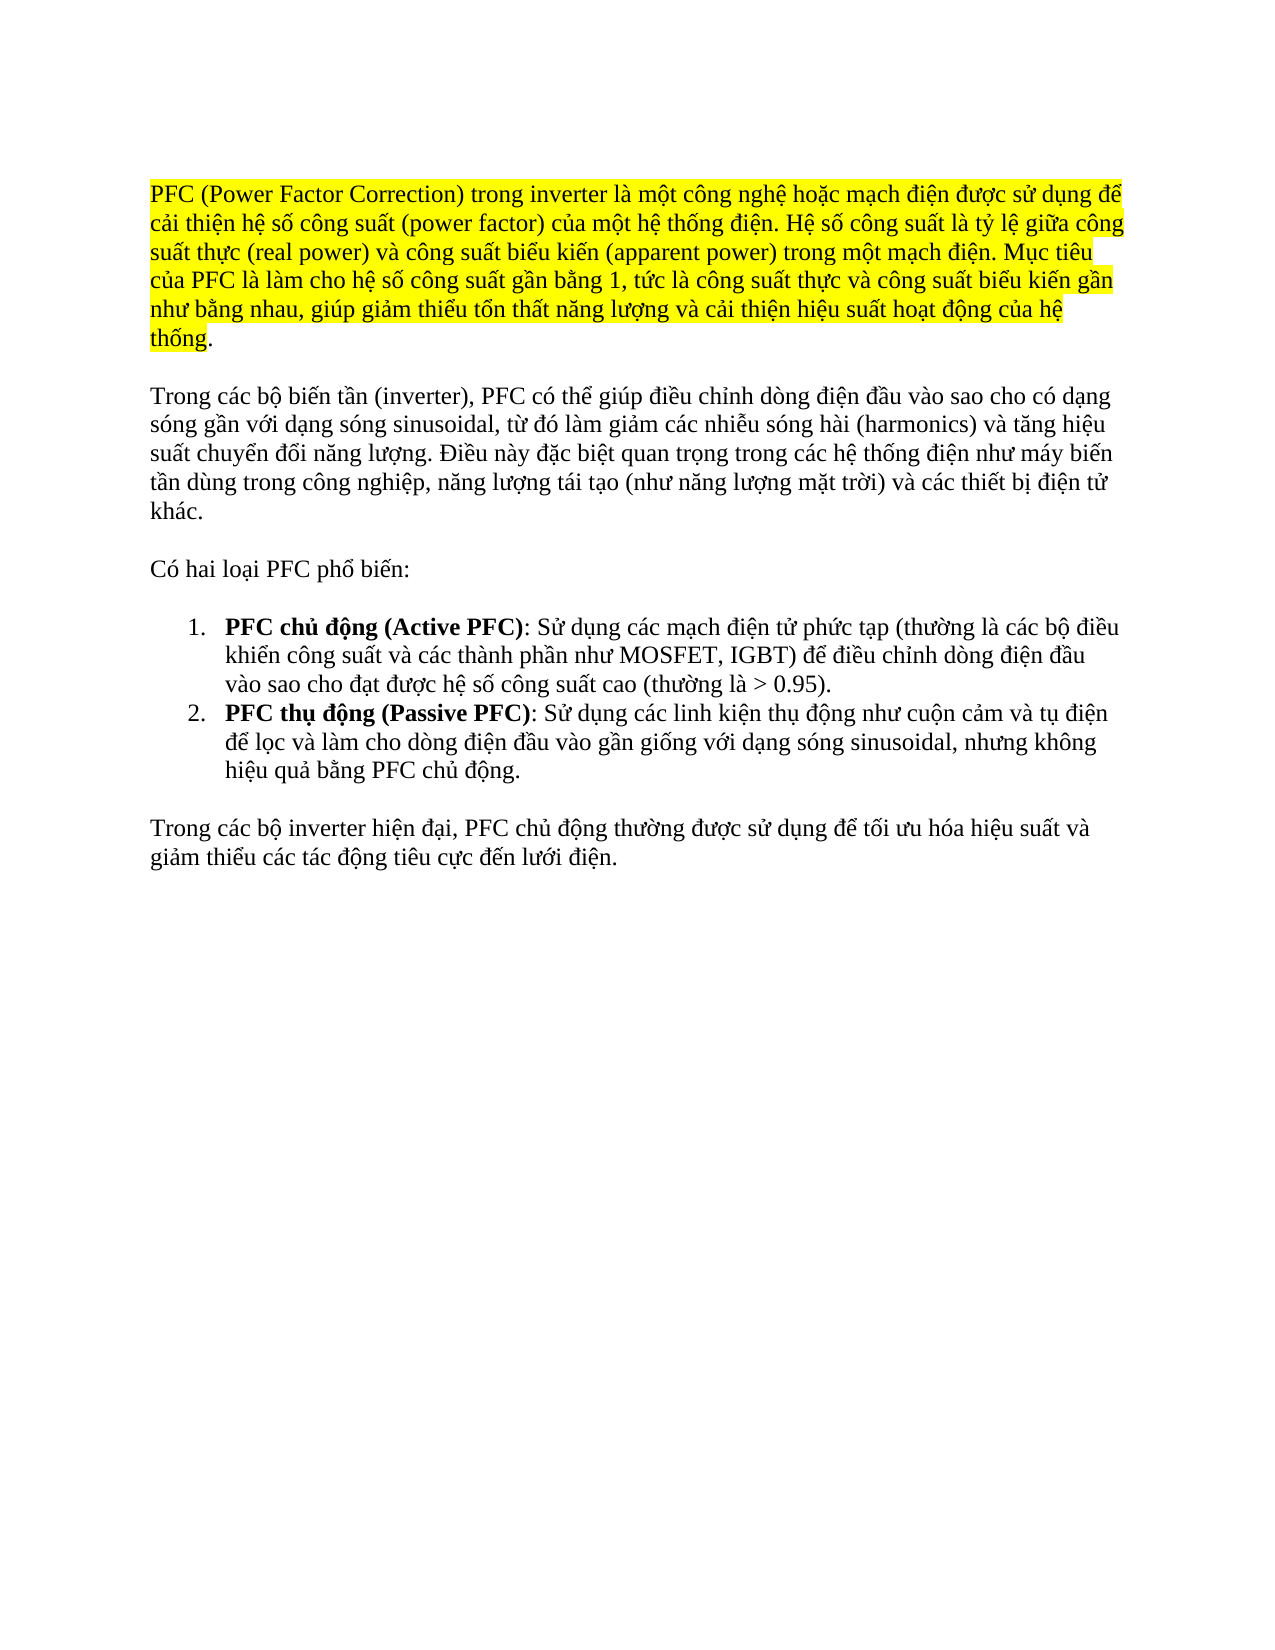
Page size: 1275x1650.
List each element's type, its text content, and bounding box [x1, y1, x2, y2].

text Có hai loại PFC phổ biến: [150, 554, 1125, 582]
list PFC chủ động (Active PFC): Sử dụng các mạch điện tử phức tạp (thường là các bộ điều khiển công suất và các thành phần như MOSFET, IGBT) để điều chỉnh dòng điện đầu vào sao cho đạt được hệ số công suất cao (thường là > 0.95). [187, 612, 1125, 698]
text Trong các bộ biến tần (inverter), PFC có thể giúp điều chỉnh dòng điện đầu vào sao cho có dạng sóng gần với dạng sóng sinusoidal, từ đó làm giảm các nhiễu sóng hài (harmonics) và tăng hiệu suất chuyển đổi năng lượng. Điều này đặc biệt quan trọng trong các hệ thống điện như máy biến tần dùng trong công nghiệp, năng lượng tái tạo (như năng lượng mặt trời) và các thiết bị điện tử khác. [150, 381, 1125, 524]
list PFC thụ động (Passive PFC): Sử dụng các linh kiện thụ động như cuộn cảm và tụ điện để lọc và làm cho dòng điện đầu vào gần giống với dạng sóng sinusoidal, nhưng không hiệu quả bằng PFC chủ động. [187, 698, 1125, 784]
text PFC (Power Factor Correction) trong inverter là một công nghệ hoặc mạch điện được sử dụng để cải thiện hệ số công suất (power factor) của một hệ thống điện. Hệ số công suất là tỷ lệ giữa công suất thực (real power) và công suất biểu kiến (apparent power) trong một mạch điện. Mục tiêu của PFC là làm cho hệ số công suất gần bằng 1, tức là công suất thực và công suất biểu kiến gần như bằng nhau, giúp giảm thiểu tổn thất năng lượng và cải thiện hiệu suất hoạt động của hệ thống. [207, 179, 1125, 352]
text Trong các bộ inverter hiện đại, PFC chủ động thường được sử dụng để tối ưu hóa hiệu suất và giảm thiểu các tác động tiêu cực đến lưới điện. [150, 813, 1125, 871]
